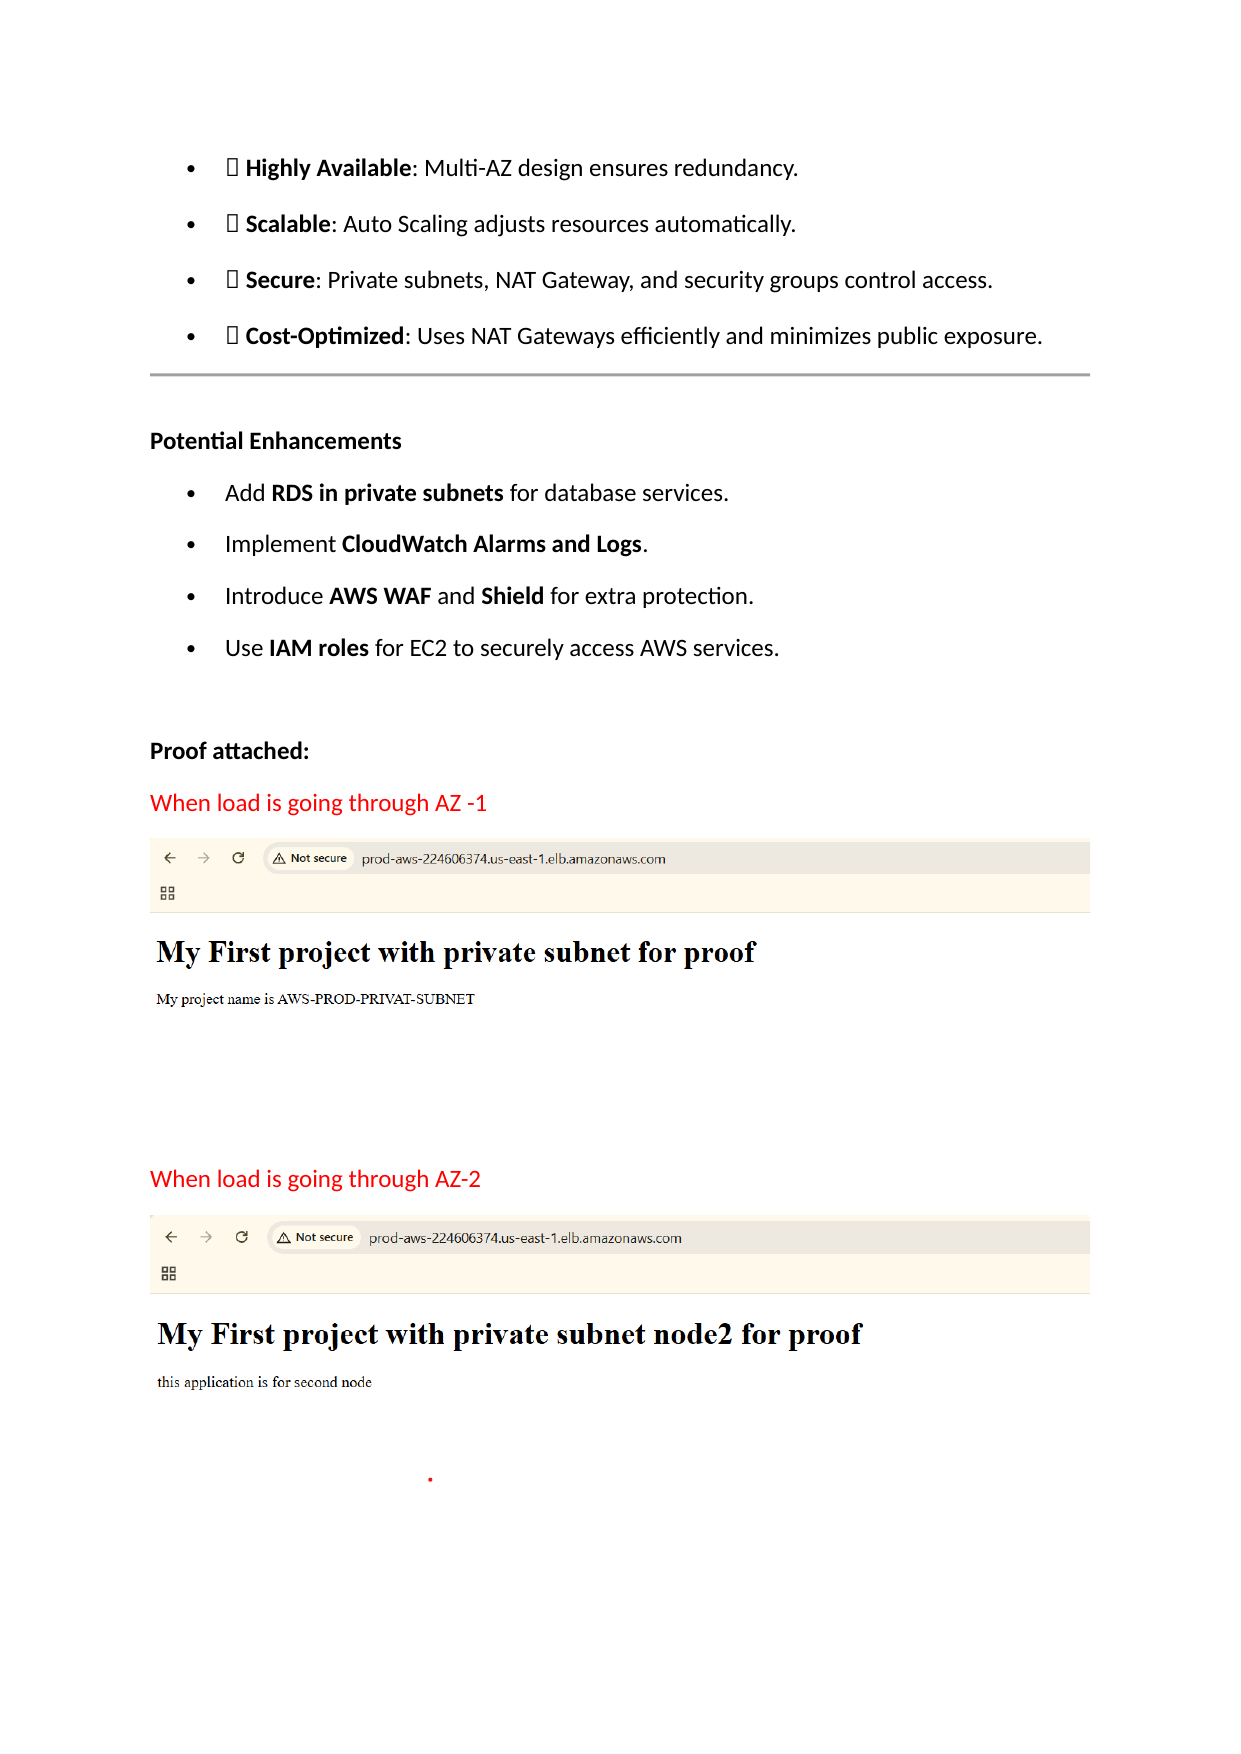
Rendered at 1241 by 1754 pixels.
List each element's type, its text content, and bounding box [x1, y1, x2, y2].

list ✅ Highly Available: Multi-AZ design ensures redundancy. [187, 150, 1090, 184]
text When load is going through AZ-2 [150, 1163, 1090, 1194]
text Proof attached: [150, 735, 1090, 766]
list ✅ Scalable: Auto Scaling adjusts resources automatically. [187, 206, 1090, 240]
picture [150, 838, 1091, 1143]
list Implement CloudWatch Alarms and Logs. [187, 528, 1090, 559]
list Introduce AWS WAF and Shield for extra protection. [187, 580, 1090, 611]
list ✅ Secure: Private subnets, NAT Gateway, and security groups control access. [187, 262, 1090, 296]
text Potential Enhancements [150, 425, 1090, 456]
text When load is going through AZ -1 [150, 787, 1090, 817]
list Use IAM roles for EC2 to securely access AWS services. [187, 632, 1090, 662]
list ✅ Cost-Optimized: Uses NAT Gateways efficiently and minimizes public exposure. [187, 317, 1090, 352]
picture [150, 1215, 1091, 1594]
list Add RDS in private subnets for database services. [187, 477, 1090, 507]
